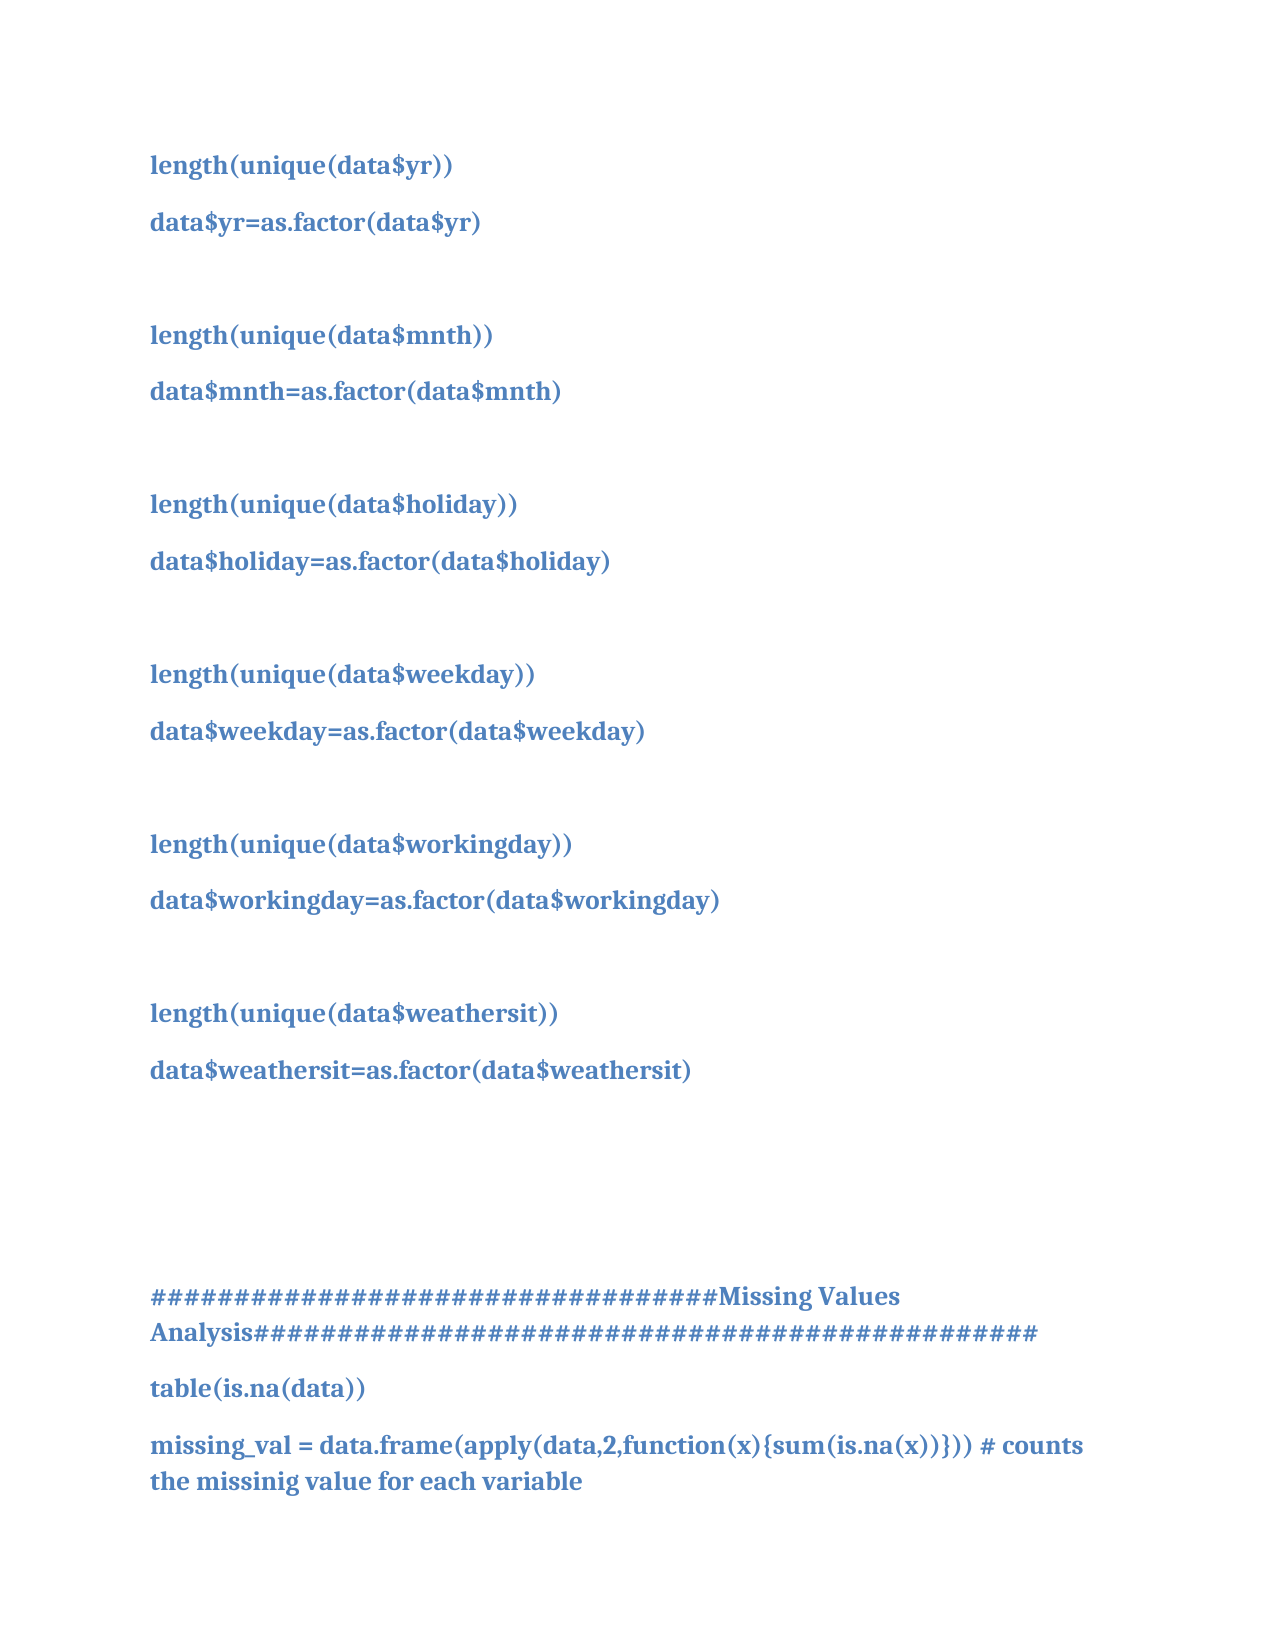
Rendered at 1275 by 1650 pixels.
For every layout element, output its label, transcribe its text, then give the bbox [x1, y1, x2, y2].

subtitle data$yr=as.factor(data$yr) [150, 207, 1125, 238]
subtitle length(unique(data$holiday)) [150, 489, 1125, 521]
subtitle data$mnth=as.factor(data$mnth) [150, 376, 1125, 407]
subtitle table(is.na(data)) [150, 1373, 1125, 1405]
subtitle data$weekday=as.factor(data$weekday) [150, 716, 1125, 747]
subtitle length(unique(data$mnth)) [150, 320, 1125, 351]
subtitle data$holiday=as.factor(data$holiday) [150, 546, 1125, 577]
subtitle data$weathersit=as.factor(data$weathersit) [150, 1055, 1125, 1086]
subtitle ##################################Missing Values Analysis############################################### [150, 1281, 1125, 1348]
subtitle missing_val = data.frame(apply(data,2,function(x){sum(is.na(x))})) # counts the missinig value for each variable [150, 1430, 1125, 1497]
subtitle length(unique(data$workingday)) [150, 829, 1125, 860]
subtitle data$workingday=as.factor(data$workingday) [150, 885, 1125, 916]
subtitle length(unique(data$yr)) [150, 150, 1125, 181]
subtitle length(unique(data$weathersit)) [150, 998, 1125, 1029]
subtitle length(unique(data$weekday)) [150, 659, 1125, 690]
